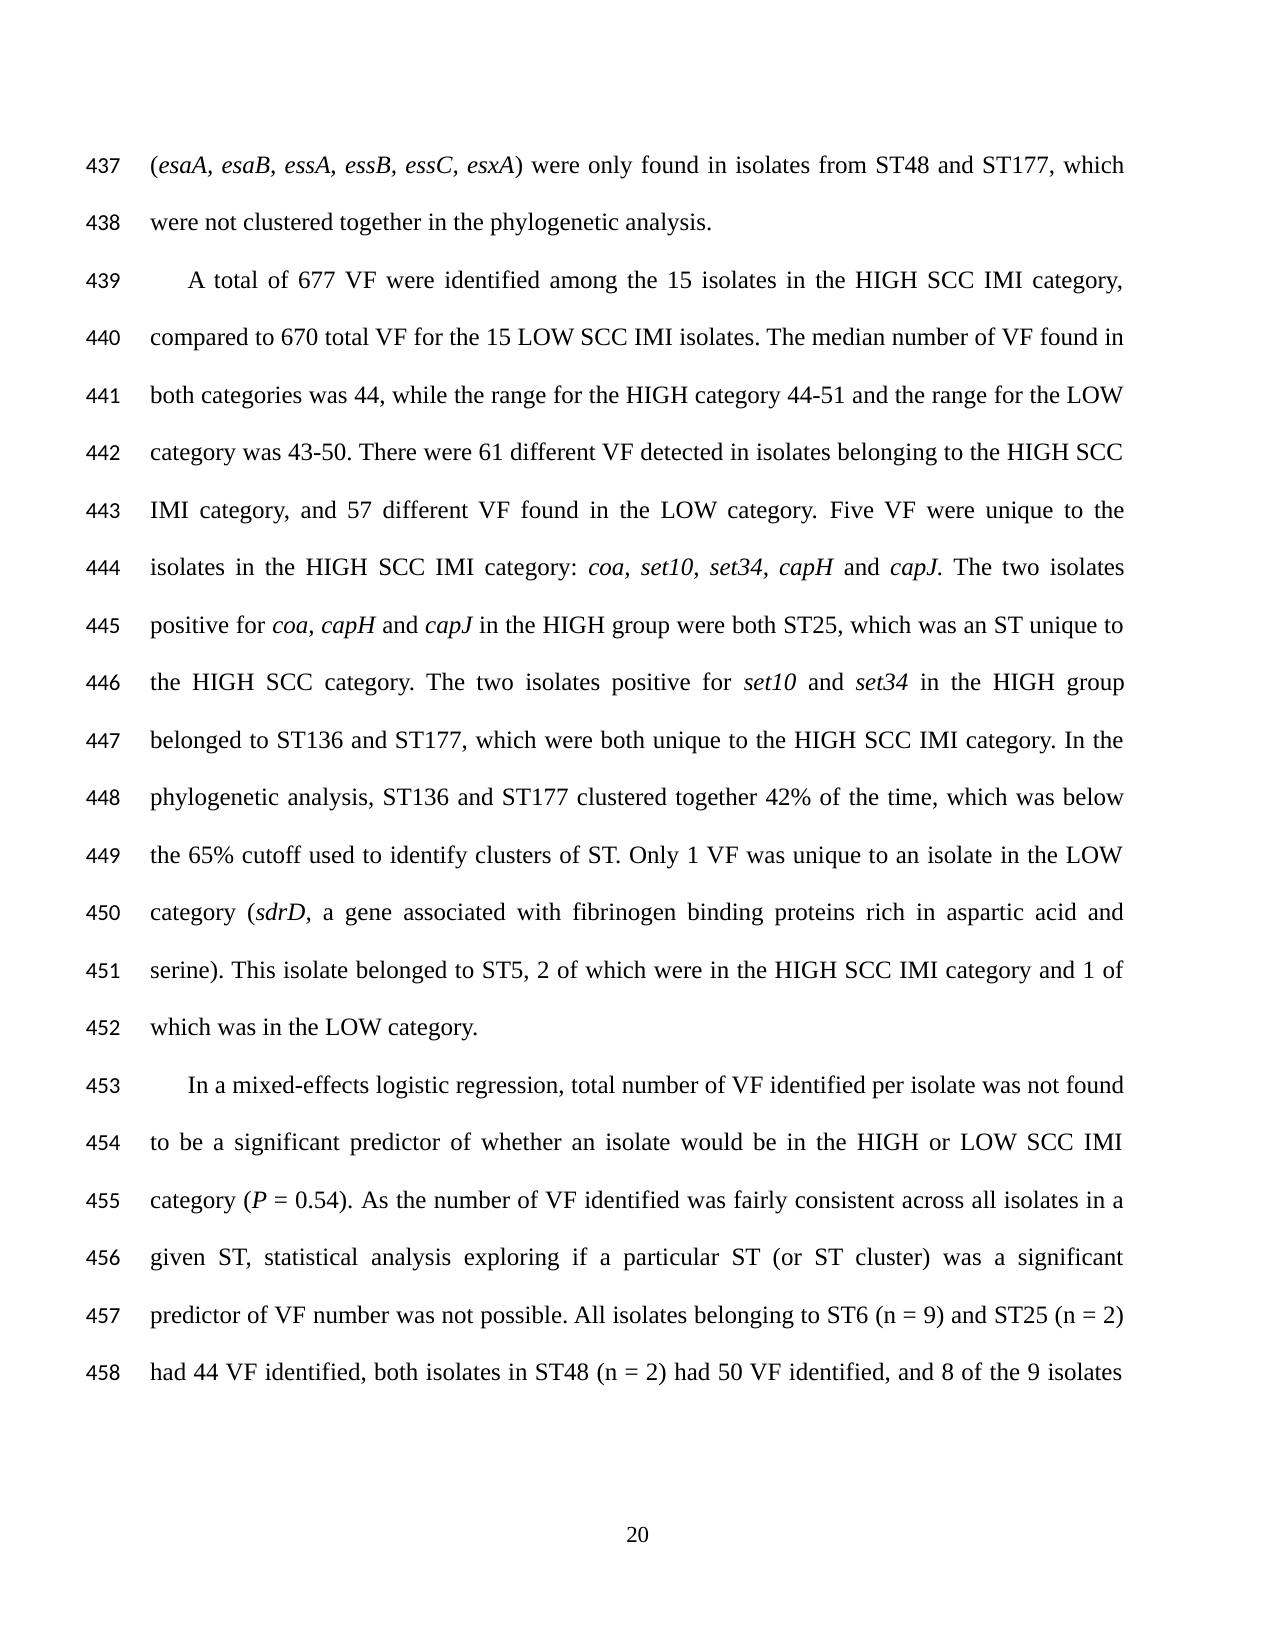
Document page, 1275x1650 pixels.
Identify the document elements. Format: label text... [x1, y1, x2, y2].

text A total of 677 VF were identified among the 15 isolates in the HIGH SCC IMI category, compared to 670 total VF for the 15 LOW SCC IMI isolates. The median number of VF found in both categories was 44, while the range for the HIGH category 44-51 and the range for the LOW category was 43-50. There were 61 different VF detected in isolates belonging to the HIGH SCC IMI category, and 57 different VF found in the LOW category. Five VF were unique to the isolates in the HIGH SCC IMI category: coa, set10, set34, capH and capJ. The two isolates positive for coa, capH and capJ in the HIGH group were both ST25, which was an ST unique to the HIGH SCC category. The two isolates positive for set10 and set34 in the HIGH group belonged to ST136 and ST177, which were both unique to the HIGH SCC IMI category. In the phylogenetic analysis, ST136 and ST177 clustered together 42% of the time, which was below the 65% cutoff used to identify clusters of ST. Only 1 VF was unique to an isolate in the LOW category (sdrD, a gene associated with fibrinogen binding proteins rich in aspartic acid and serine). This isolate belonged to ST5, 2 of which were in the HIGH SCC IMI category and 1 of which was in the LOW category. [150, 265, 1125, 1041]
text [150, 150, 1125, 236]
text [150, 1070, 1125, 1386]
